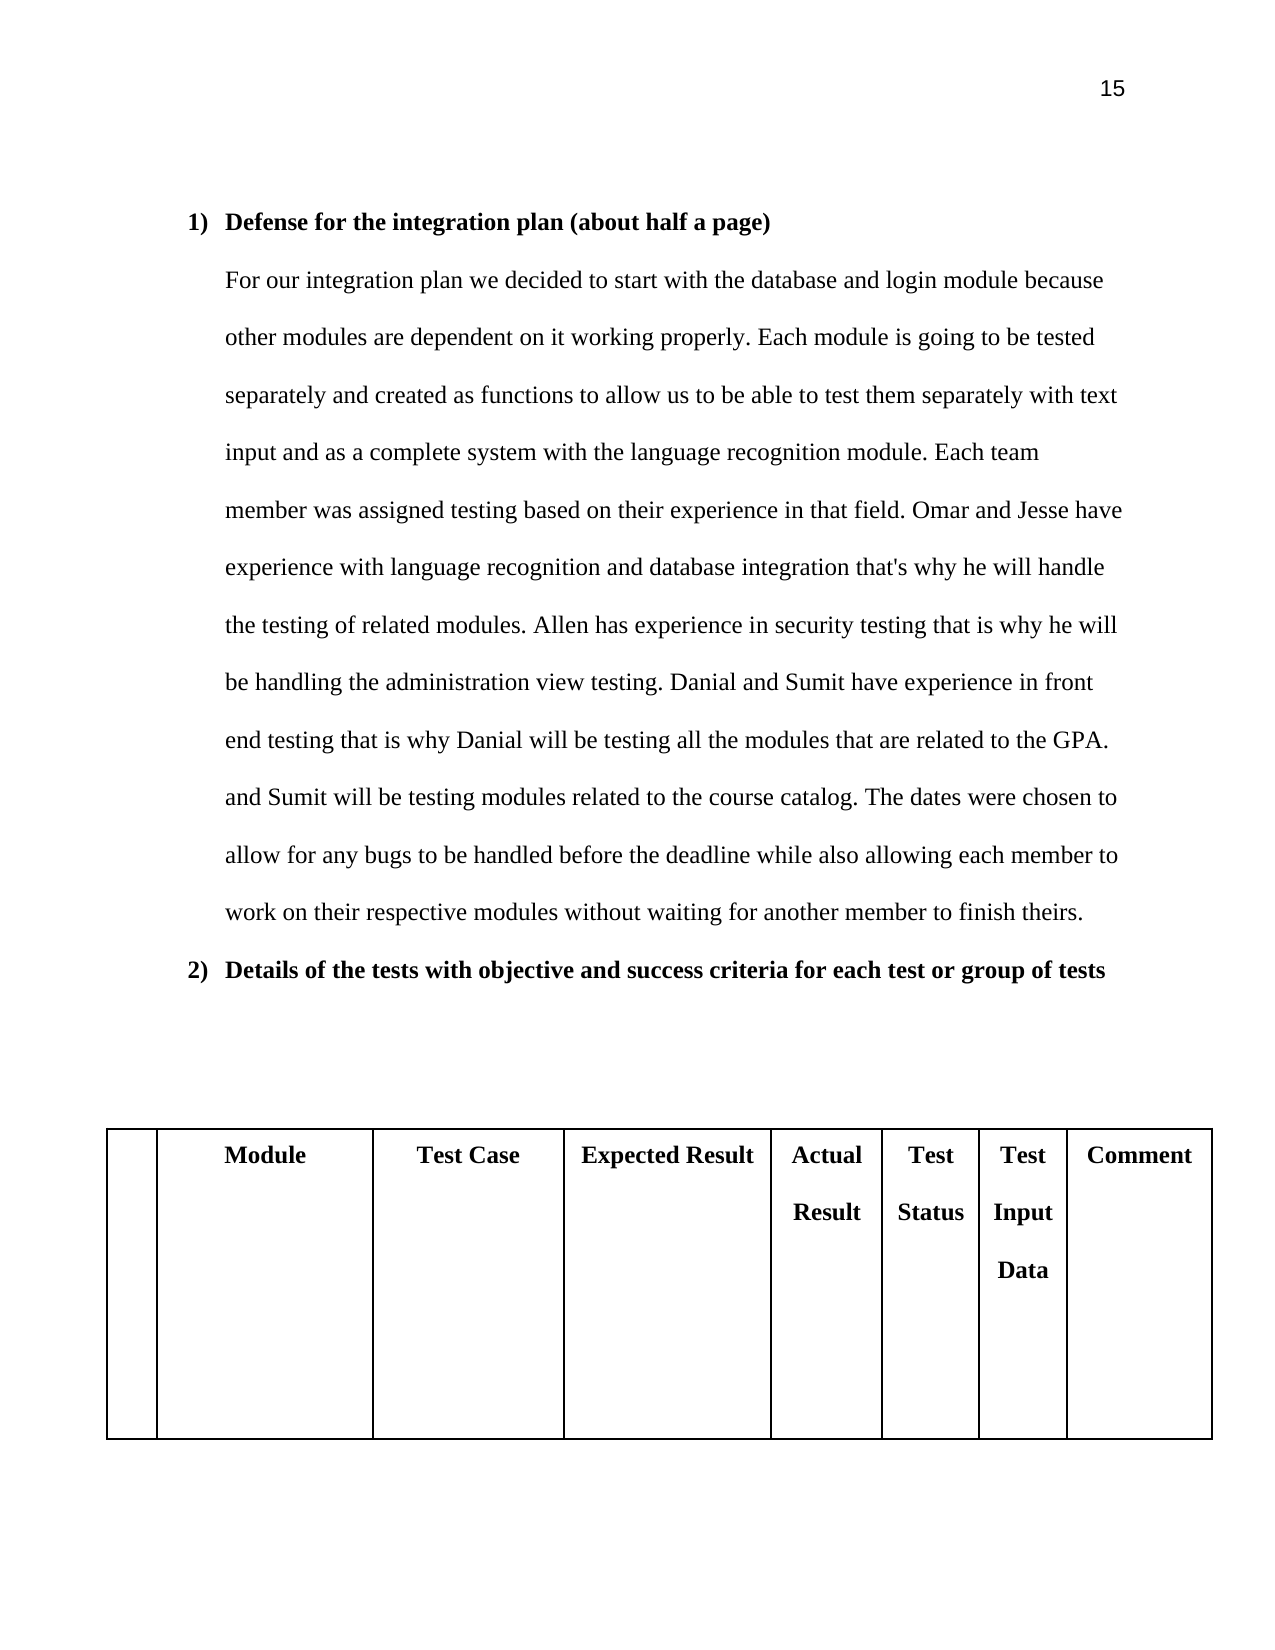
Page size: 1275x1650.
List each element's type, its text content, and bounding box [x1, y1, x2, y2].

table_header Test Case [374, 1130, 563, 1438]
table_header [108, 1130, 156, 1438]
list Details of the tests with objective and success criteria for each test or group of tests [187, 955, 1125, 984]
table_header Test Input Data [980, 1130, 1066, 1438]
table_header Comment [1068, 1130, 1211, 1438]
list Defense for the integration plan (about half a page) [187, 207, 1125, 236]
text For our integration plan we decided to start with the database and login module because other modules are dependent on it working properly. Each module is going to be tested separately and created as functions to allow us to be able to test them separately with text input and as a complete system with the language recognition module. Each team member was assigned testing based on their experience in that field. Omar and Jesse have experience with language recognition and database integration that's why he will handle the testing of related modules. Allen has experience in security testing that is why he will be handling the administration view testing. Danial and Sumit have experience in front end testing that is why Danial will be testing all the modules that are related to the GPA. and Sumit will be testing modules related to the course catalog. The dates were chosen to allow for any bugs to be handled before the deadline while also allowing each member to work on their respective modules without waiting for another member to finish theirs. [225, 265, 1125, 926]
table_header Test Status [883, 1130, 978, 1438]
table_header Expected Result [565, 1130, 770, 1438]
table_header Actual Result [772, 1130, 881, 1438]
table_header Module [158, 1130, 372, 1438]
